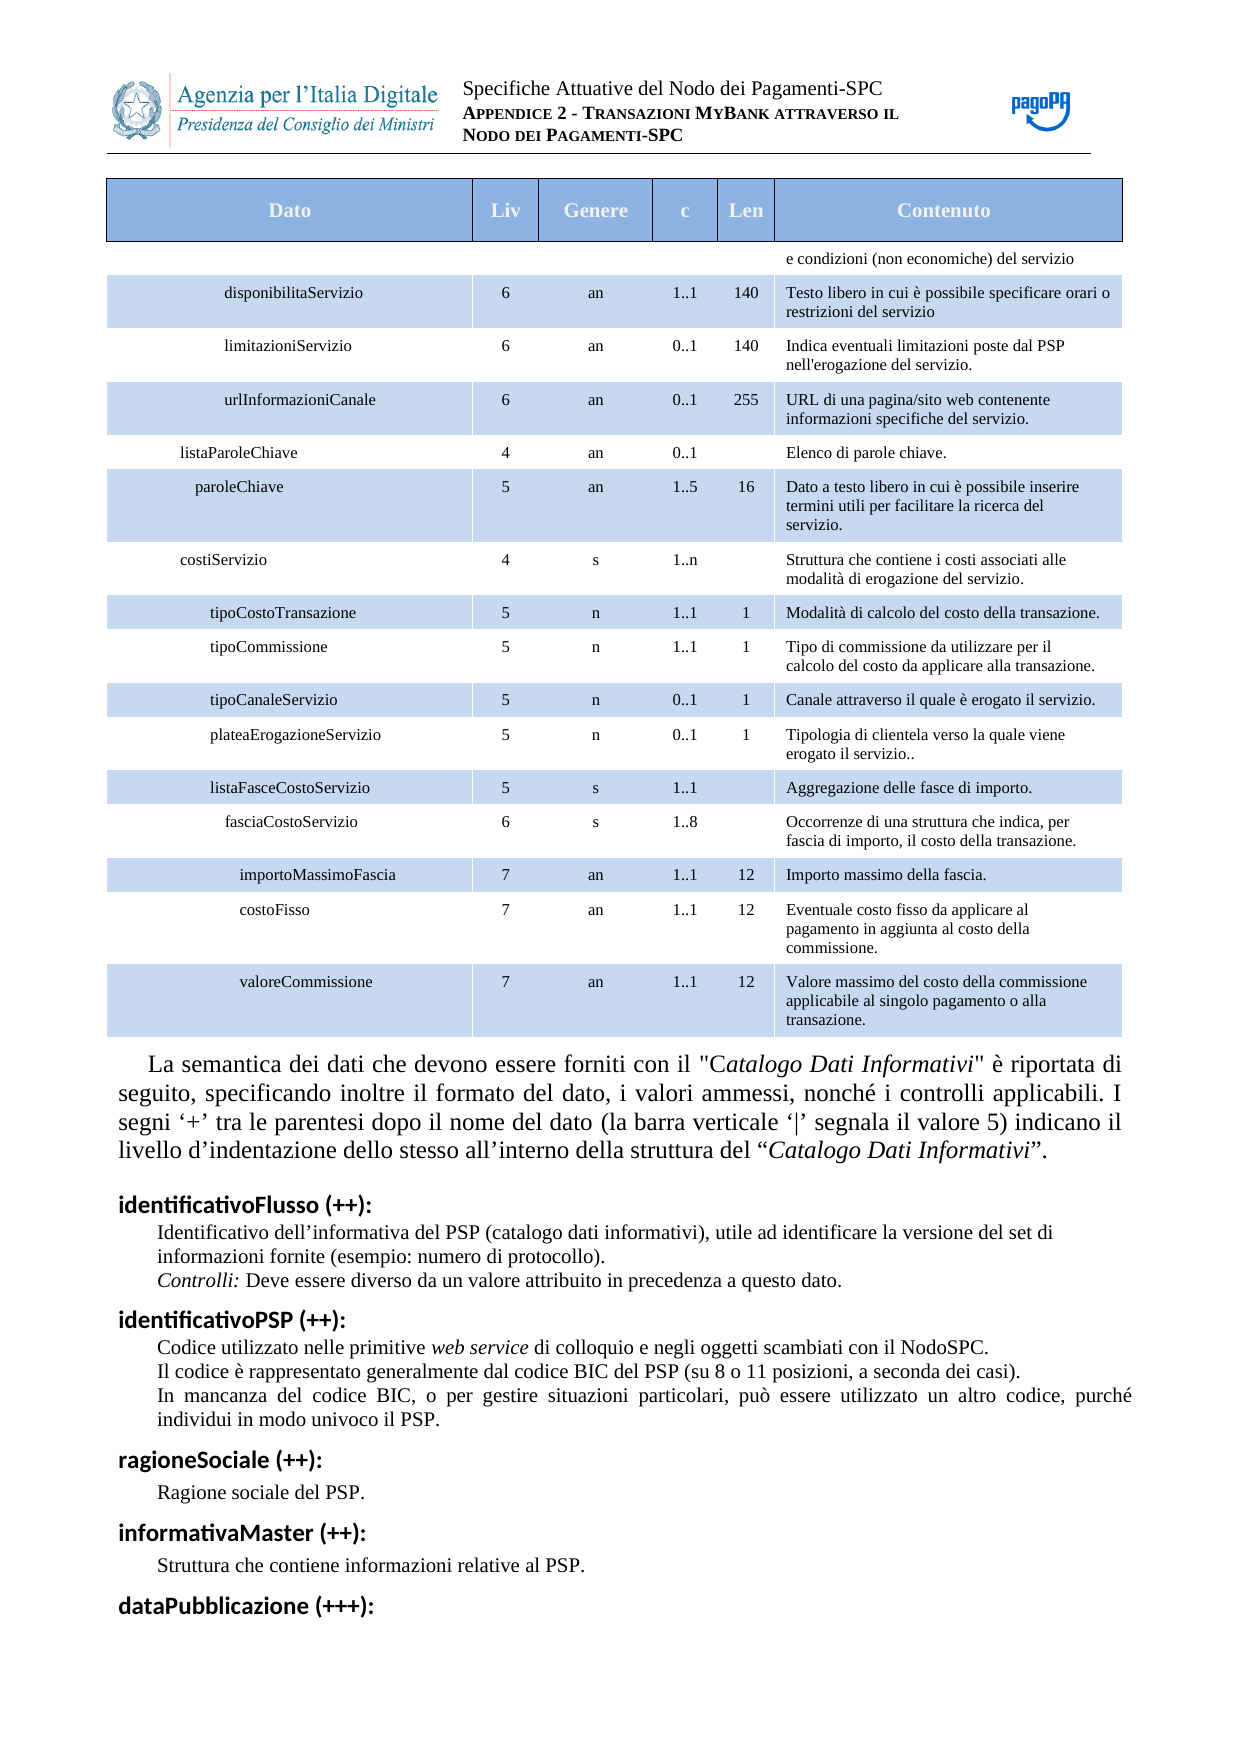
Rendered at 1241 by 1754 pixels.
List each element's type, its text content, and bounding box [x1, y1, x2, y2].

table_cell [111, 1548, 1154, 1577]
text La semantica dei dati che devono essere forniti con il "Catalogo Dati Informativi" è riportata di seguito, specificando inoltre il formato del dato, i valori ammessi, nonché i controlli applicabili. I segni ‘+’ tra le parentesi dopo il nome del dato (la barra verticale ‘|’ segnala il valore 5) indicano il livello d’indentazione dello stesso all’interno della struttura del “Catalogo Dati Informativi”. [118, 1049, 1122, 1164]
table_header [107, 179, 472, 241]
picture [1005, 85, 1080, 136]
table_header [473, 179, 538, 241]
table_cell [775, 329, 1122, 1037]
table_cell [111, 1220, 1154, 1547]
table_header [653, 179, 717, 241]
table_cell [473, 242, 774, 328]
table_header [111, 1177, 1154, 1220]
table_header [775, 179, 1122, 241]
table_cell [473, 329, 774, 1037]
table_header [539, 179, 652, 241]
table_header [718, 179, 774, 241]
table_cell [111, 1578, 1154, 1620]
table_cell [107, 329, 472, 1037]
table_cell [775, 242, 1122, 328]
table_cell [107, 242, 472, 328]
